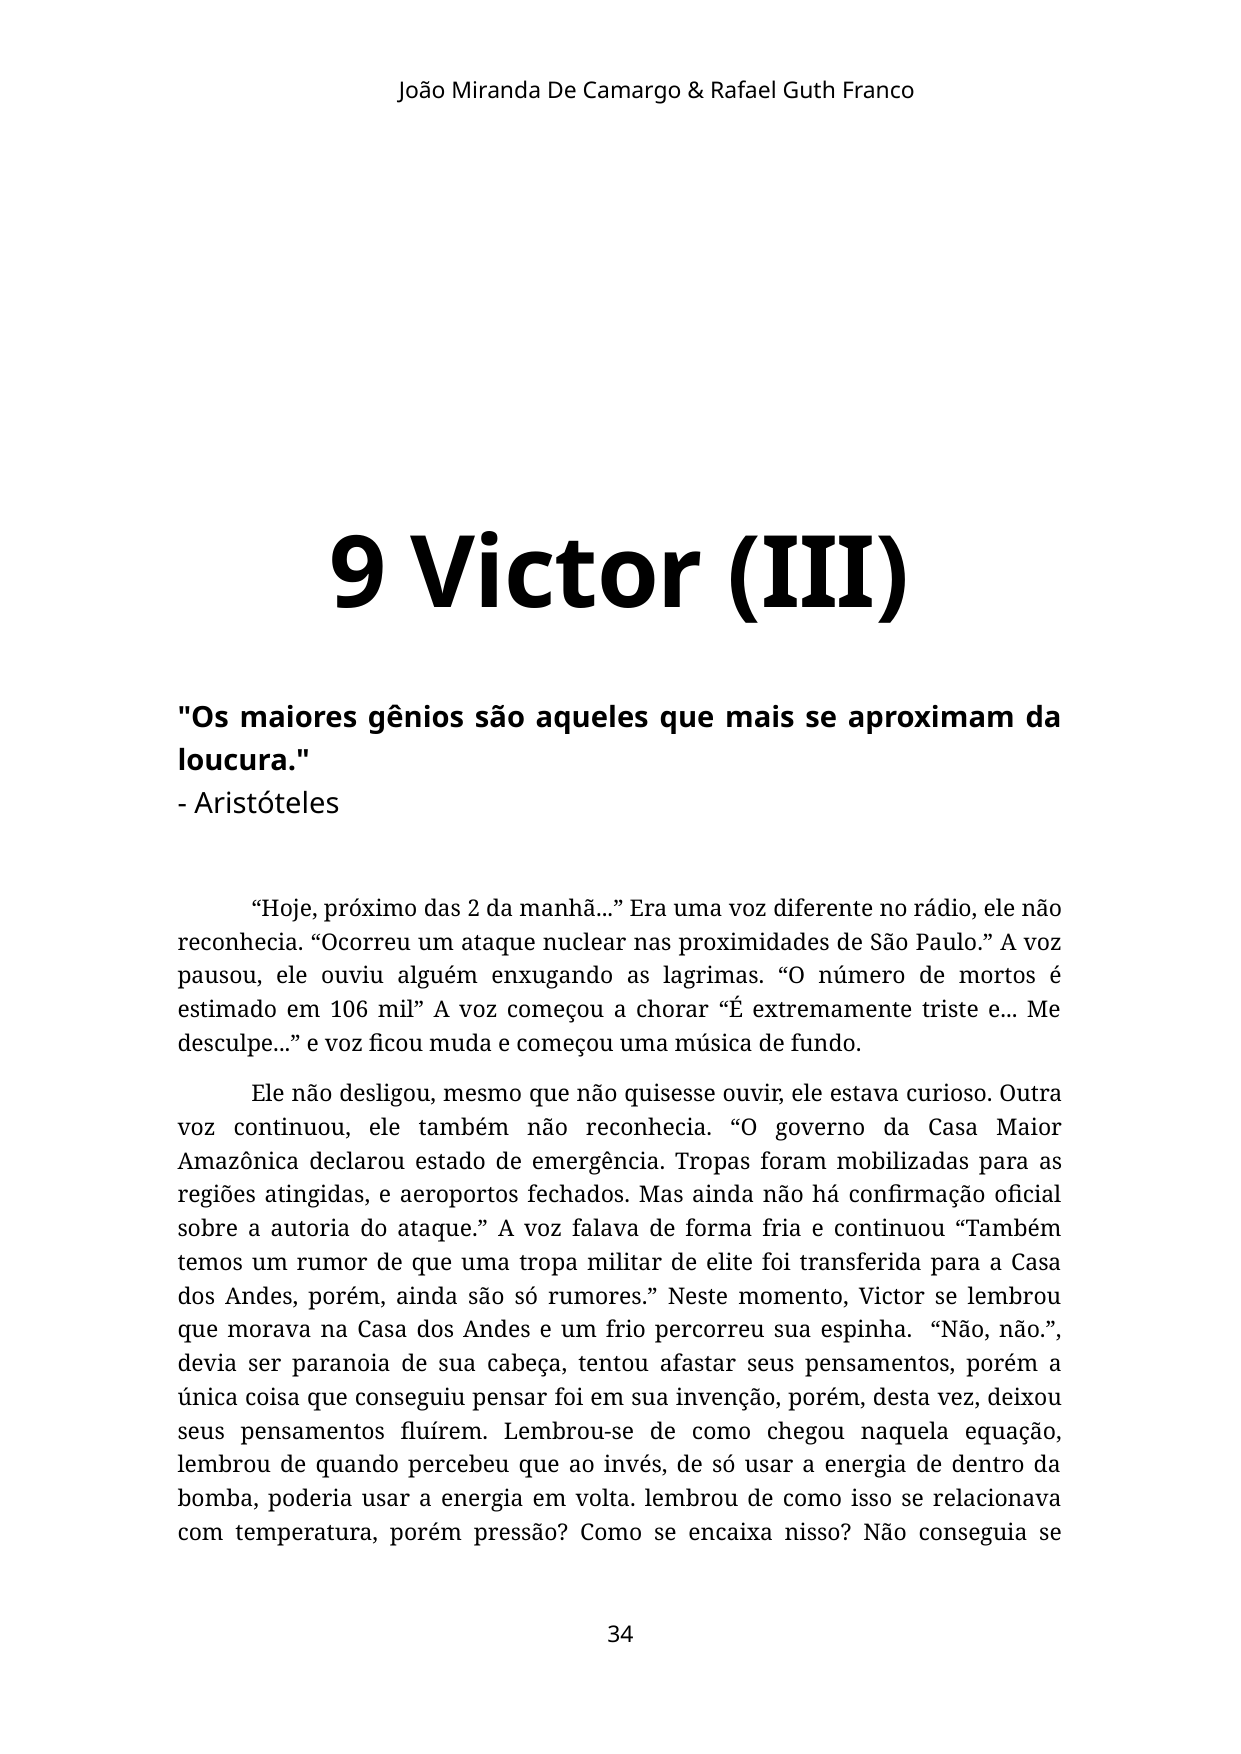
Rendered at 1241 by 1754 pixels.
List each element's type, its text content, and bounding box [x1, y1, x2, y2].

title 9 Victor (III) [177, 501, 1063, 637]
text “Hoje, próximo das 2 da manhã...” Era uma voz diferente no rádio, ele não reconhecia. “Ocorreu um ataque nuclear nas proximidades de São Paulo.” A voz pausou, ele ouviu alguém enxugando as lagrimas. “O número de mortos é estimado em 106 mil” A voz começou a chorar “É extremamente triste e... Me desculpe...” e voz ficou muda e começou uma música de fundo. [177, 892, 1063, 1058]
text "Os maiores gênios são aqueles que mais se aproximam da loucura." - Aristóteles [177, 696, 1063, 822]
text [177, 1077, 1063, 1547]
